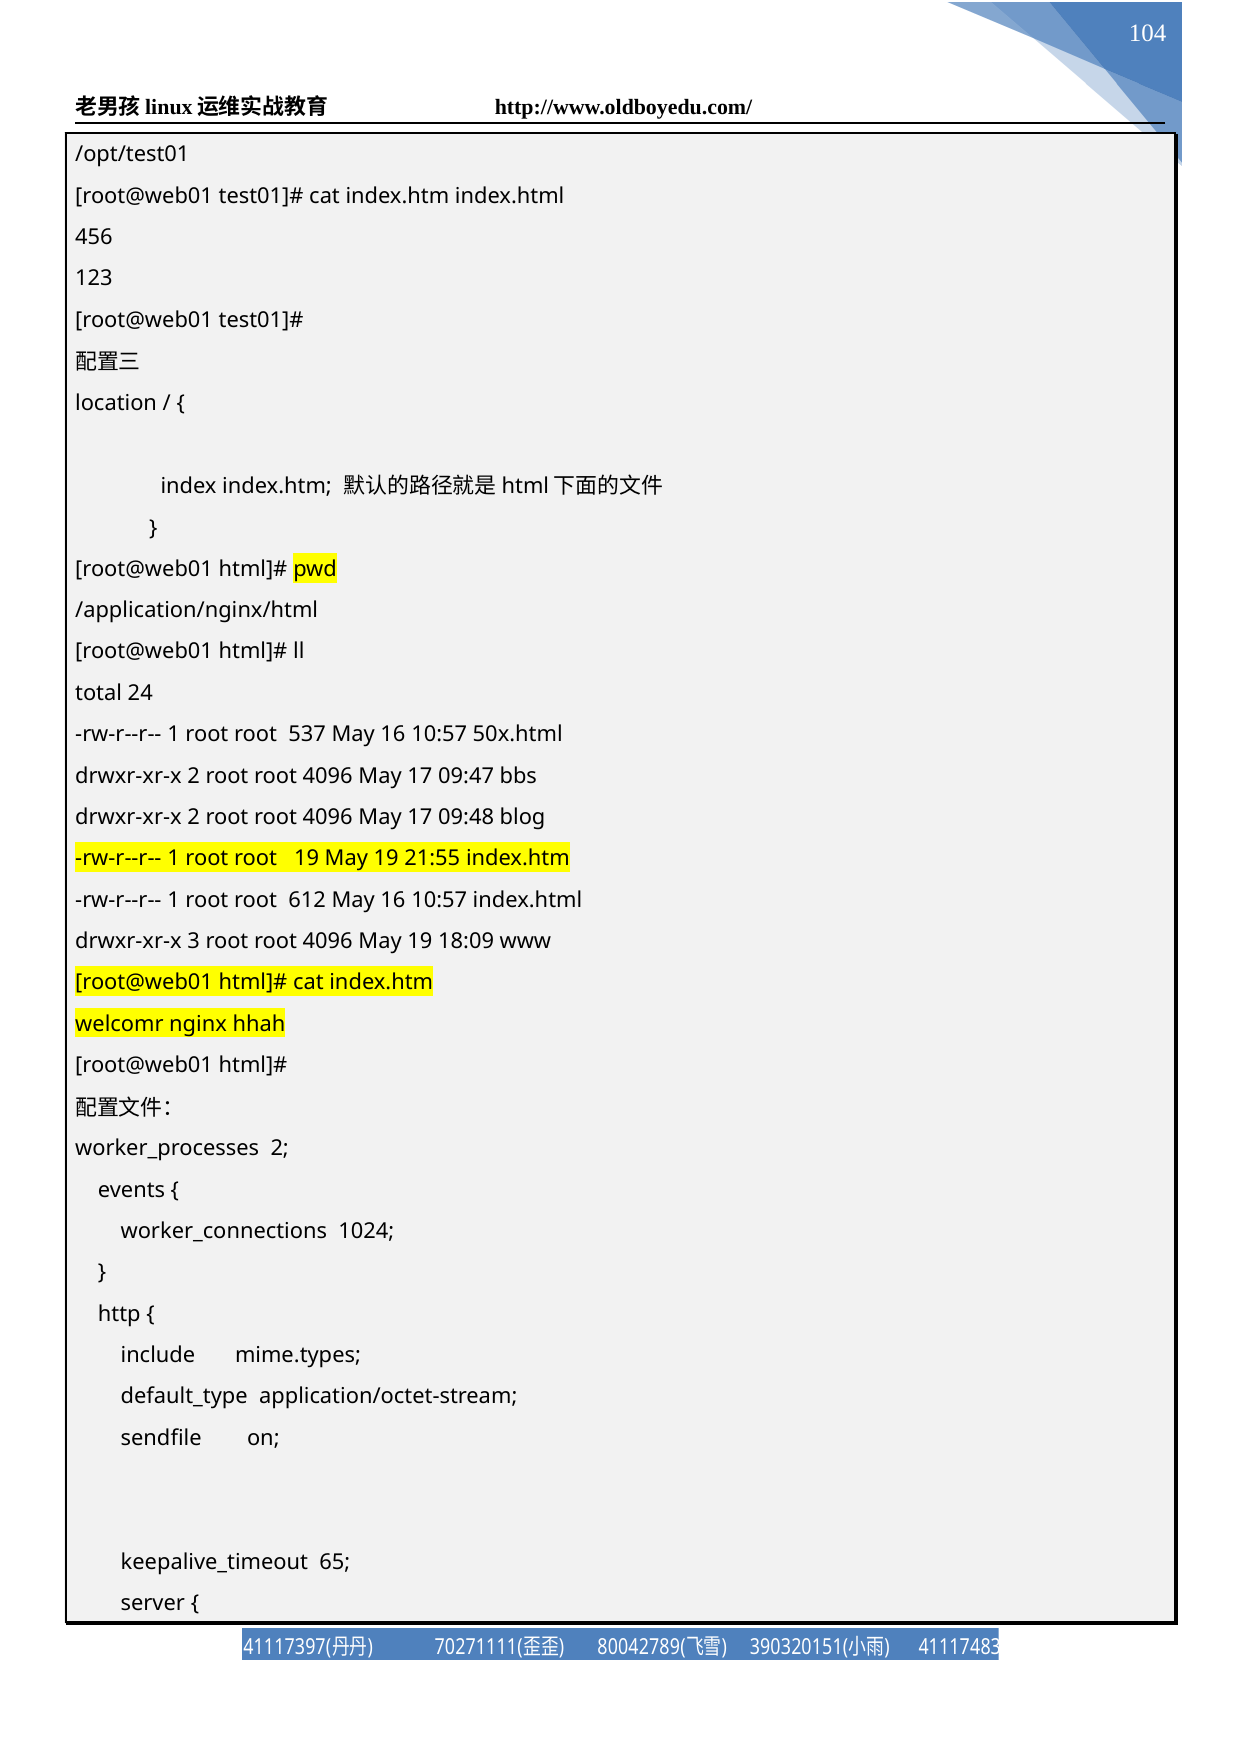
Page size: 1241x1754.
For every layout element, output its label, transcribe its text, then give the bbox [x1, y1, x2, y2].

text welcomr nginx hhah [67, 1001, 1174, 1039]
text include mime.types; [67, 1333, 1174, 1371]
picture [944, 2, 1182, 166]
text 123 [67, 256, 1174, 294]
text 配置文件： [67, 1084, 1174, 1122]
text 配置三 [67, 339, 1174, 377]
text [root@web01 html]# pwd [67, 547, 1174, 585]
text drwxr-xr-x 3 root root 4096 May 19 18:09 www [67, 919, 1174, 957]
text worker_processes 2; [67, 1126, 1174, 1164]
text drwxr-xr-x 2 root root 4096 May 17 09:48 blog [67, 795, 1174, 833]
text } [67, 1250, 1174, 1288]
text [root@web01 html]# [67, 1043, 1174, 1081]
text index index.htm; 默认的路径就是 html下面的文件 [67, 463, 1174, 501]
text } [67, 505, 1174, 543]
text keepalive_timeout 65; [67, 1539, 1174, 1578]
text -rw-r--r-- 1 root root 19 May 19 21:55 index.htm [67, 836, 1174, 874]
text -rw-r--r-- 1 root root 537 May 16 10:57 50x.html [67, 712, 1174, 750]
text drwxr-xr-x 2 root root 4096 May 17 09:47 bbs [67, 753, 1174, 791]
text server { [67, 1581, 1174, 1621]
text worker_connections 1024; [67, 1209, 1174, 1247]
text events { [67, 1167, 1174, 1206]
text [root@web01 html]# cat index.htm [67, 960, 1174, 998]
text location / { [67, 381, 1174, 419]
text sendfile on; [67, 1416, 1174, 1454]
text -rw-r--r-- 1 root root 612 May 16 10:57 index.html [67, 877, 1174, 916]
text default_type application/octet-stream; [67, 1374, 1174, 1412]
text 456 [67, 215, 1174, 253]
text /opt/test01 [67, 134, 1174, 170]
text http { [67, 1291, 1174, 1329]
text total 24 [67, 671, 1174, 709]
text [root@web01 html]# ll [67, 629, 1174, 667]
text [root@web01 test01]# cat index.htm index.html [67, 173, 1174, 211]
text /application/nginx/html [67, 588, 1174, 626]
text [root@web01 test01]# [67, 297, 1174, 336]
